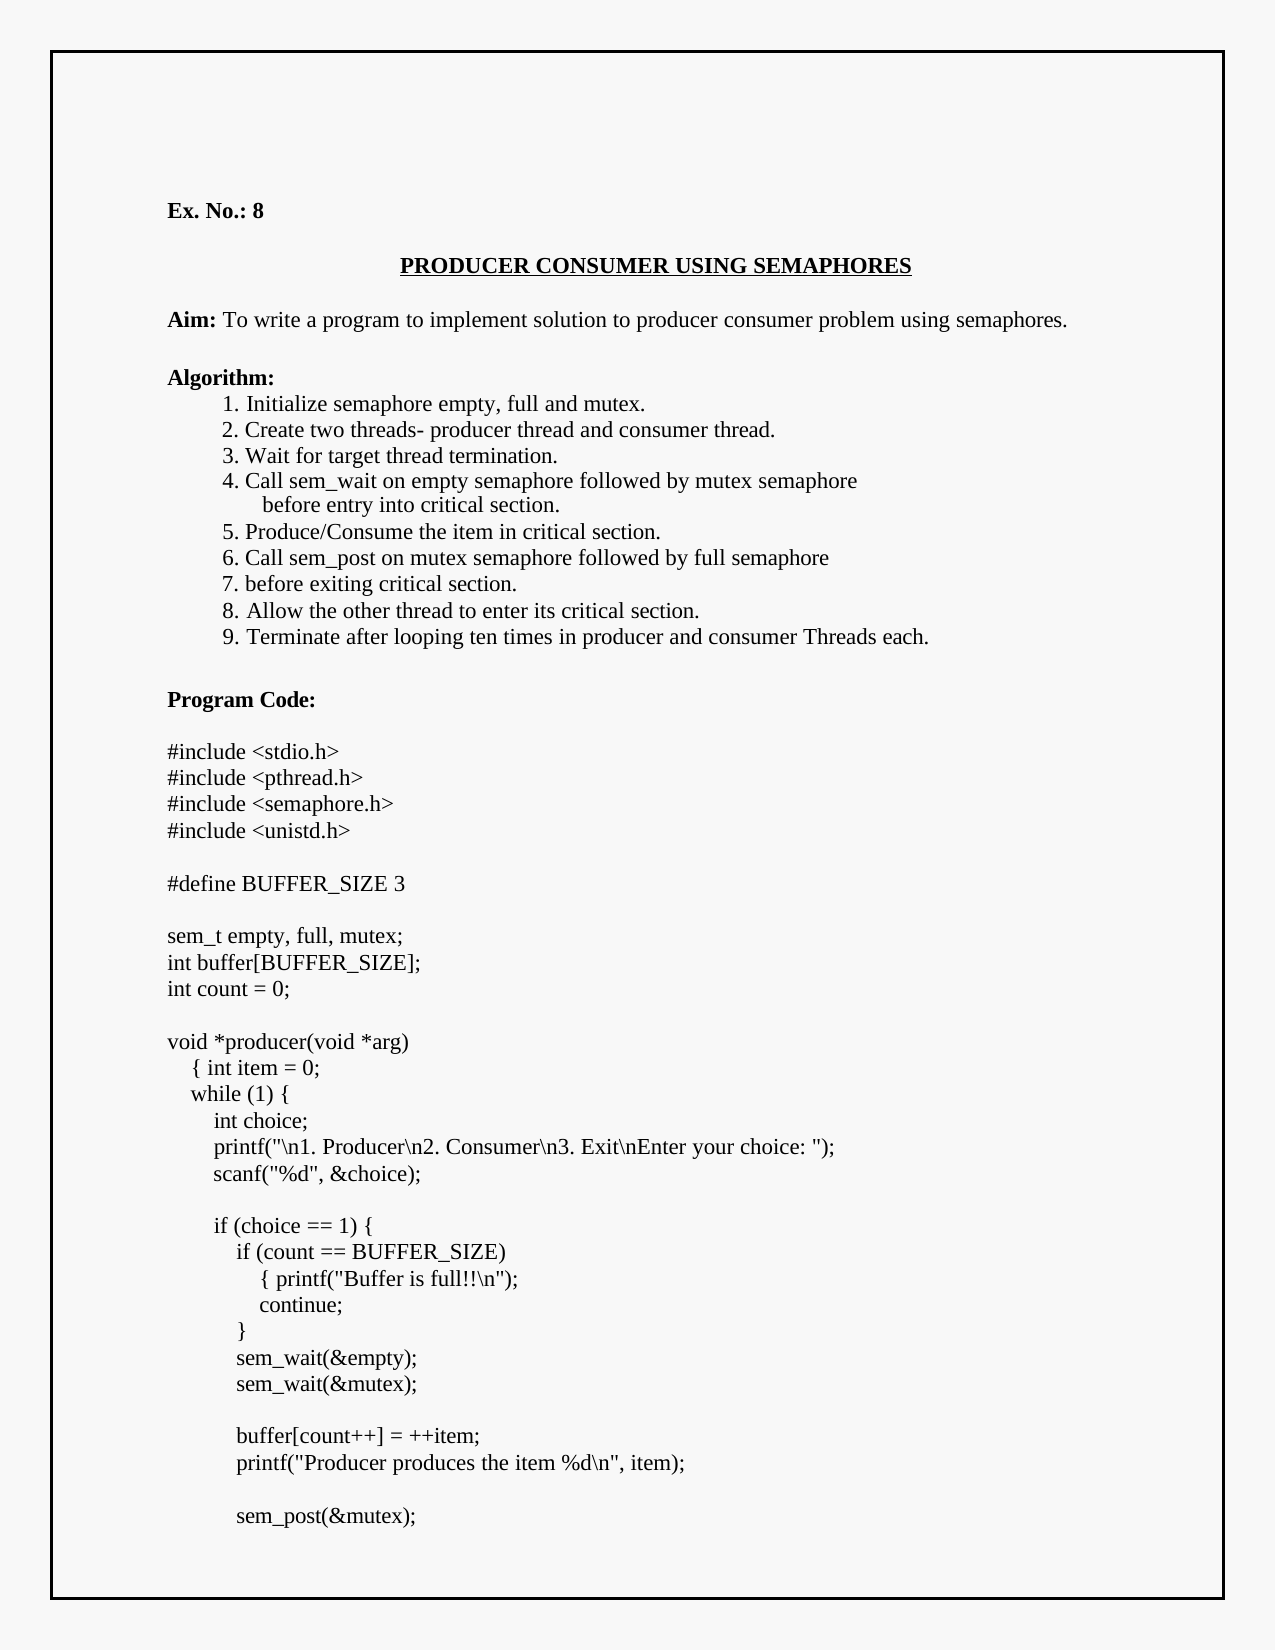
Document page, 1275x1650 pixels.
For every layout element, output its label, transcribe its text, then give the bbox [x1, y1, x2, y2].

text printf("\n1. Producer\n2. Consumer\n3. Exit\nEnter your choice: "); scanf("%d", &choice); [213, 1133, 899, 1186]
subtitle Algorithm: [167, 365, 1162, 391]
list Produce/Consume the item in critical section. [222, 518, 1162, 544]
subtitle PRODUCER CONSUMER USING SEMAPHORES [149, 252, 1162, 278]
text while (1) { int choice; [190, 1081, 312, 1133]
text if (count == BUFFER_SIZE) { printf("Buffer is full!!\n"); continue; [236, 1238, 537, 1317]
text buffer[count++] = ++item; [236, 1423, 1162, 1449]
text if (choice == 1) { [213, 1212, 1162, 1238]
text printf("Producer produces the item %d\n", item); sem_post(&mutex); [236, 1449, 709, 1528]
list Call sem_wait on empty semaphore followed by mutex semaphore before entry into critical section. [222, 469, 917, 518]
text #include <stdio.h> #include <pthread.h> #include <semaphore.h> #include <unistd.h> [167, 738, 394, 843]
text sem_wait(&empty); sem_wait(&mutex); [236, 1343, 488, 1396]
list Call sem_post on mutex semaphore followed by full semaphore [222, 545, 1162, 571]
text } [236, 1317, 1162, 1343]
text sem_t empty, full, mutex; int buffer[BUFFER_SIZE]; int count = 0; [167, 922, 422, 1001]
list Wait for target thread termination. [222, 443, 1162, 468]
list Initialize semaphore empty, full and mutex. [222, 391, 1162, 417]
text #define BUFFER_SIZE 3 [167, 870, 1162, 896]
subtitle Program Code: [167, 686, 1162, 712]
text Ex. No.: 8 [167, 197, 1162, 223]
list before exiting critical section. [222, 571, 1162, 597]
list Allow the other thread to enter its critical section. [222, 597, 1162, 623]
list Terminate after looping ten times in producer and consumer Threads each. [222, 623, 1162, 649]
text Aim: To write a program to implement solution to producer consumer problem using semaphores. [167, 306, 1162, 333]
text void *producer(void *arg) { int item = 0; [167, 1028, 437, 1081]
list Create two threads- producer thread and consumer thread. [222, 417, 1162, 443]
